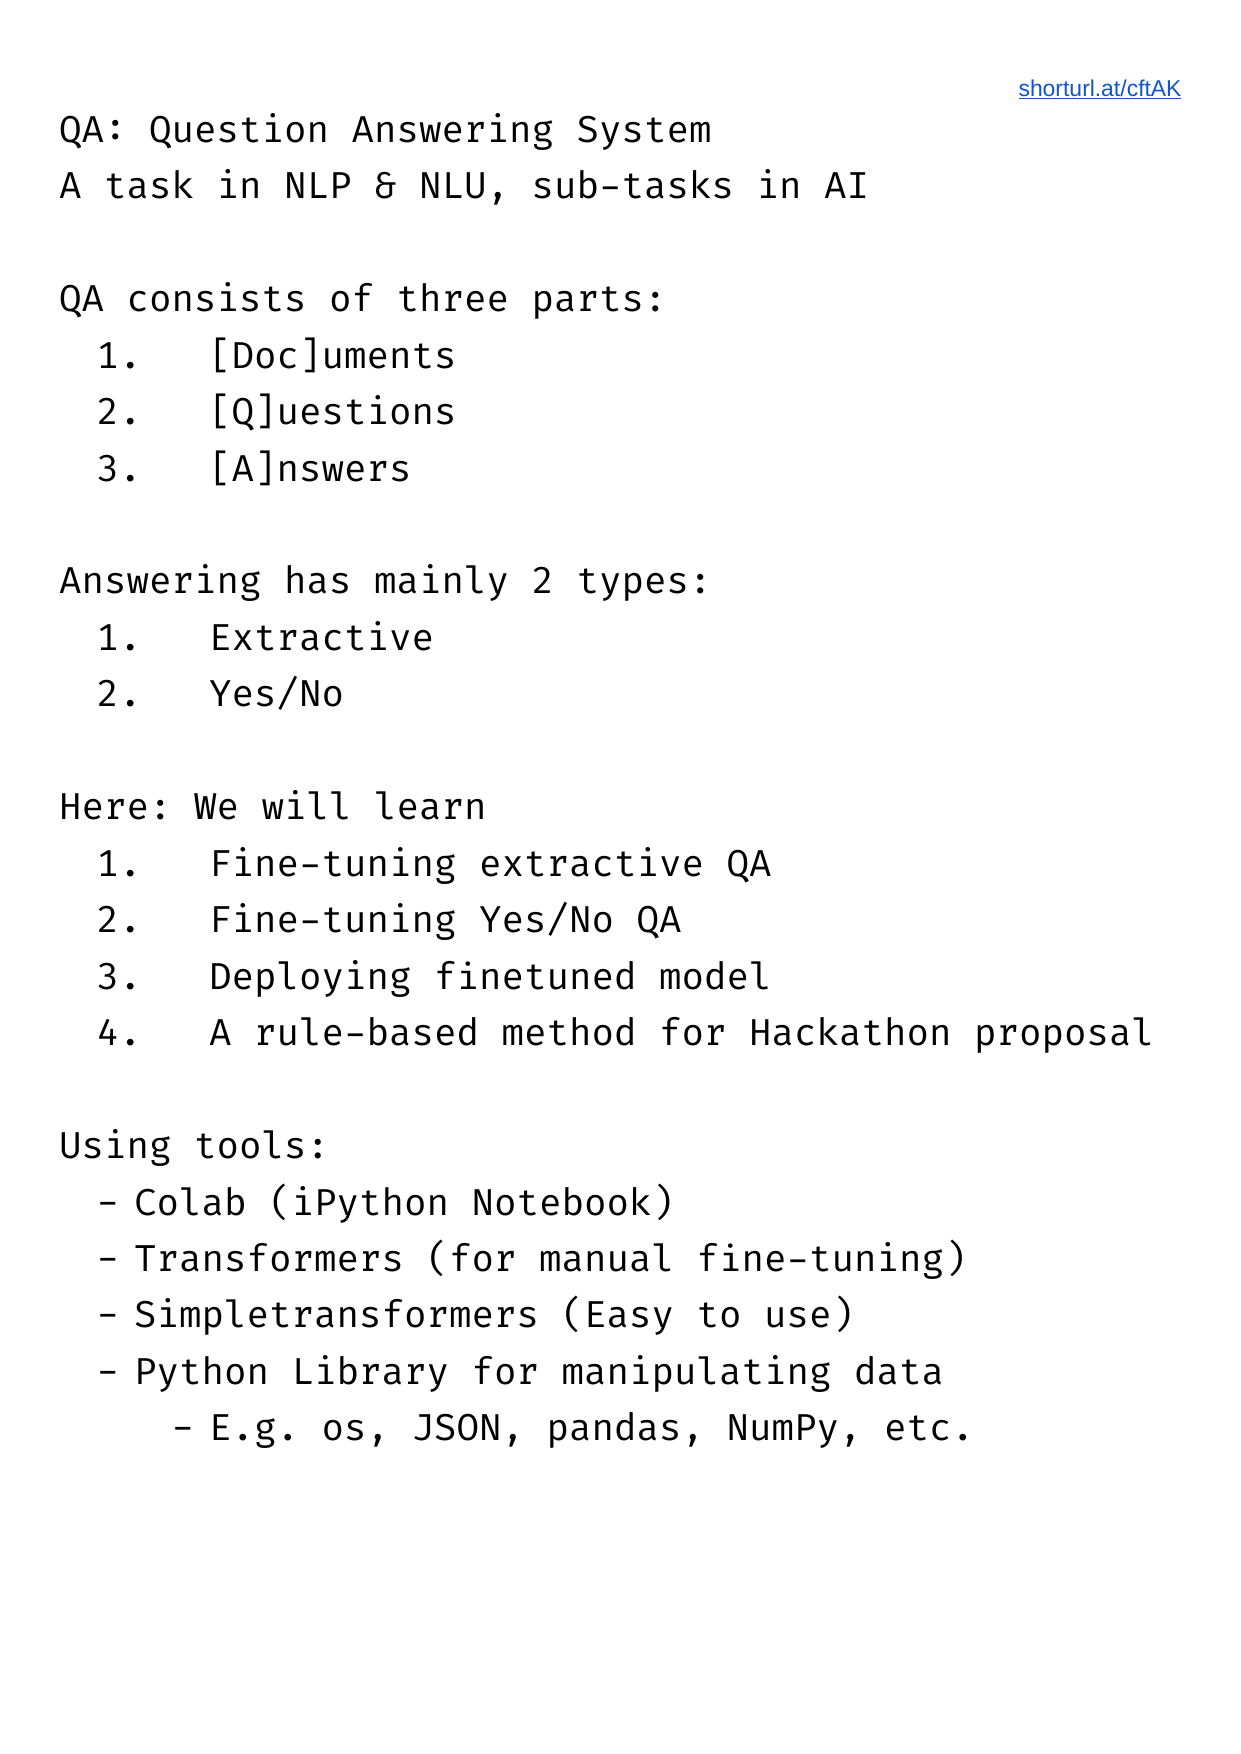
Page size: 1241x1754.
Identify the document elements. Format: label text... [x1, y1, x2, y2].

list A rule-based method for Hackathon proposal [96, 1008, 1181, 1058]
list Transformers (for manual fine-tuning) [96, 1234, 1181, 1283]
list [A]nswers [96, 444, 1181, 493]
list Simpletransformers (Easy to use) [96, 1291, 1181, 1340]
list [Doc]uments [96, 331, 1181, 380]
text Here: We will learn [59, 783, 1181, 832]
list E.g. os, JSON, pandas, NumPy, etc. [171, 1404, 1181, 1453]
list [Q]uestions [96, 387, 1181, 437]
list Colab (iPython Notebook) [96, 1178, 1181, 1227]
list Fine-tuning extractive QA [96, 839, 1181, 888]
text Answering has mainly 2 types: [59, 557, 1181, 606]
text QA: Question Answering System [59, 105, 1181, 154]
list Python Library for manipulating data [96, 1347, 1181, 1396]
list Yes/No [96, 670, 1181, 719]
list Extractive [96, 613, 1181, 662]
text QA consists of three parts: [59, 274, 1181, 324]
list Fine-tuning Yes/No QA [96, 896, 1181, 945]
list Deploying finetuned model [96, 952, 1181, 1001]
text Using tools: [59, 1121, 1181, 1171]
text A task in NLP & NLU, sub-tasks in AI [59, 162, 1181, 211]
